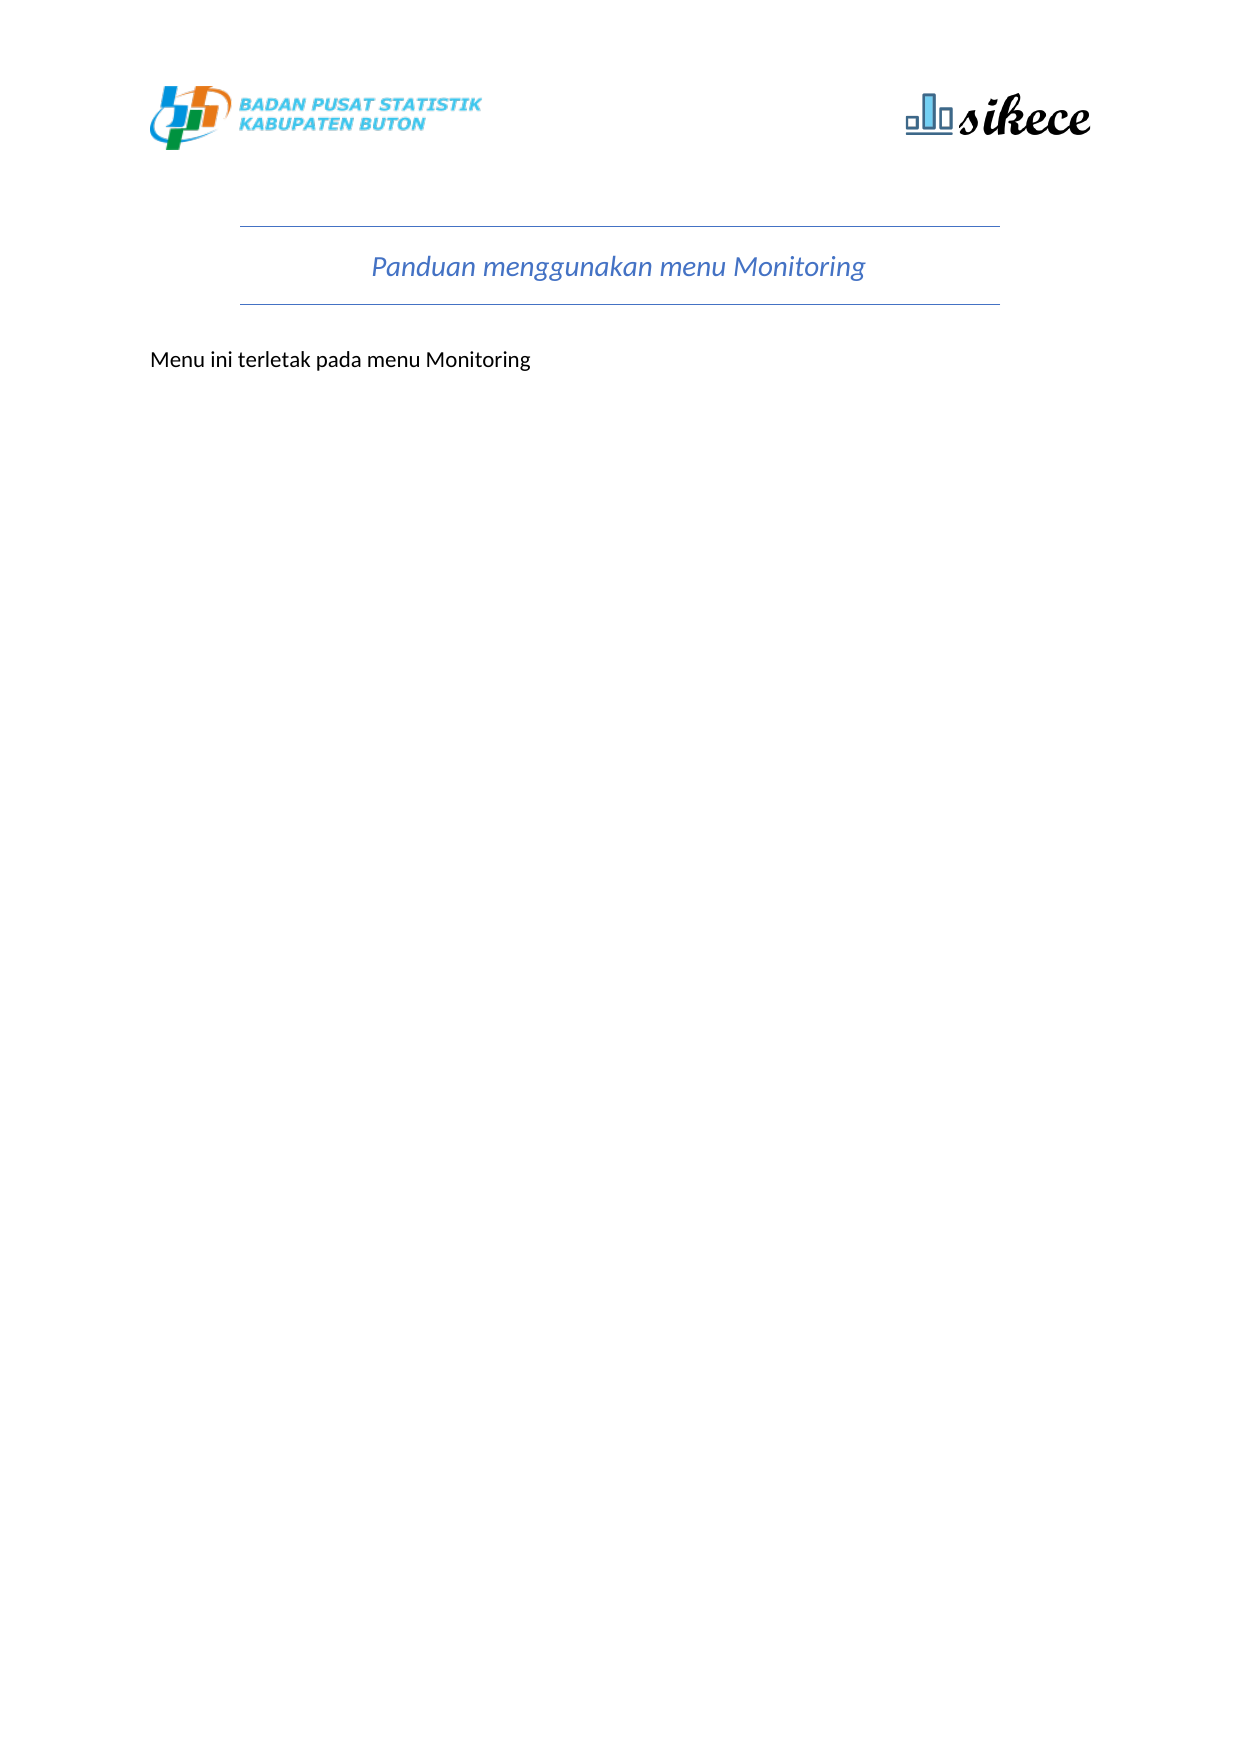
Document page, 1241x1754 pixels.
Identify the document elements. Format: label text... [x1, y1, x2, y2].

picture [150, 86, 483, 150]
text Menu ini terletak pada menu Monitoring [150, 346, 1090, 374]
picture [905, 93, 1091, 135]
text Panduan menggunakan menu Monitoring [240, 227, 1000, 304]
